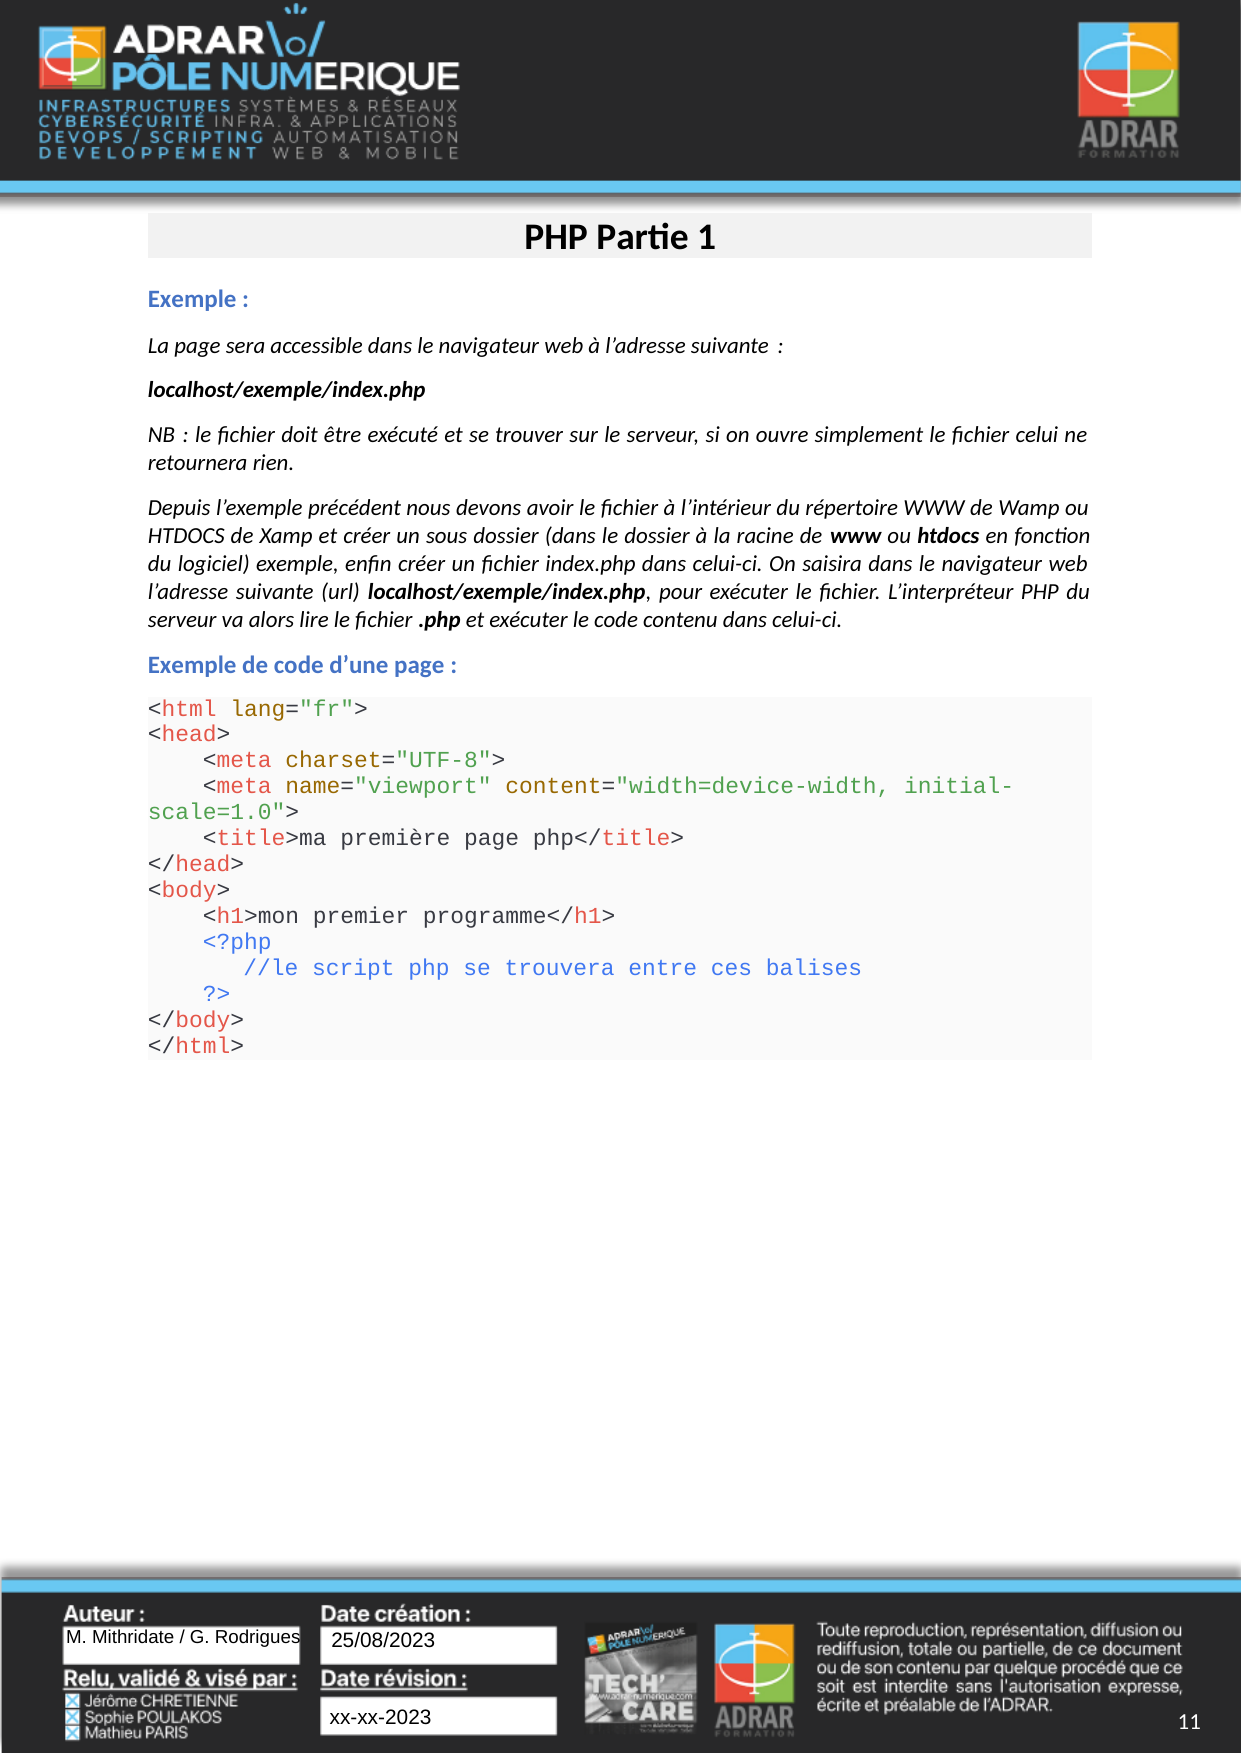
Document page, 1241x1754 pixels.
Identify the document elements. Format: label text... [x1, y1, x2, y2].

text <meta name="viewport" content="width=device-width, initial-scale=1.0"> [148, 775, 1092, 827]
text localhost/exemple/index.php [148, 376, 1092, 403]
text //le script php se trouvera entre ces balises [148, 956, 1092, 982]
text NB : le fichier doit être exécuté et se trouver sur le serveur, si on ouvre simplement le fichier celui ne retournera rien. [148, 420, 1092, 476]
text Depuis l’exemple précédent nous devons avoir le fichier à l’intérieur du répertoire WWW de Wamp ou HTDOCS de Xamp et créer un sous dossier (dans le dossier à la racine de www ou htdocs en fonction du logiciel) exemple, enfin créer un fichier index.php dans celui-ci. On saisira dans le navigateur web l’adresse suivante (url) localhost/exemple/index.php, pour exécuter le fichier. L’interpréteur PHP du serveur va alors lire le fichier .php et exécuter le code contenu dans celui-ci. [148, 493, 1092, 633]
text <h1>mon premier programme</h1> [148, 904, 1092, 930]
text <meta charset="UTF-8"> [148, 749, 1092, 775]
subtitle Exemple de code d’une page : [148, 650, 1092, 680]
text </head> [148, 852, 1092, 878]
text <title>ma première page php</title> [148, 827, 1092, 852]
text <body> [148, 878, 1092, 904]
text <?php [148, 930, 1092, 956]
picture [1, 1577, 1241, 1753]
text ?> [148, 982, 1092, 1008]
subtitle Exemple : [148, 284, 1092, 314]
text <html lang="fr"> [148, 697, 1092, 723]
text </html> [148, 1034, 1092, 1060]
text <head> [148, 723, 1092, 749]
picture [0, 0, 1241, 197]
text </body> [148, 1008, 1092, 1034]
text La page sera accessible dans le navigateur web à l’adresse suivante : [148, 331, 1092, 359]
